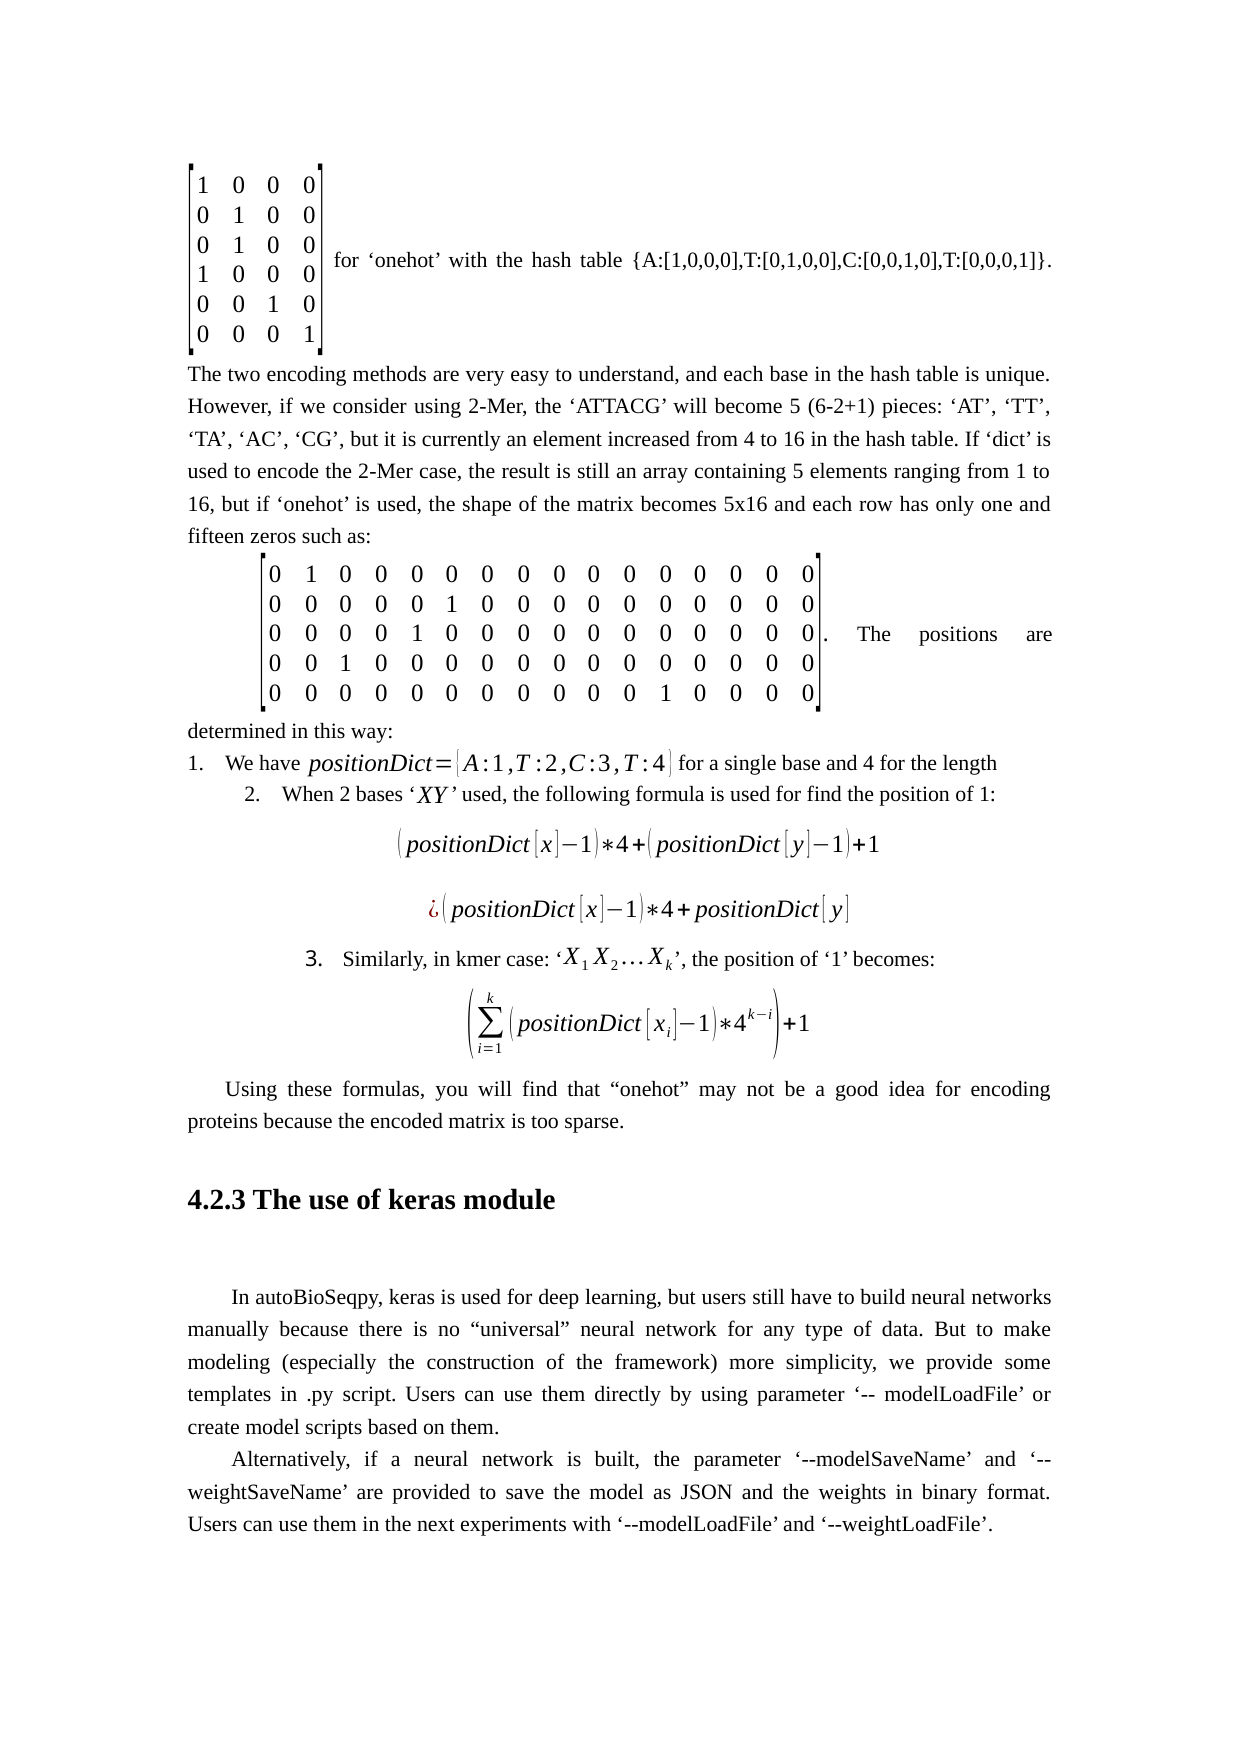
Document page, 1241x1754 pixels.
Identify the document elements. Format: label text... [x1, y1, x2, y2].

list We have for a single base and 4 for the length [187, 747, 1053, 779]
list When 2 bases ‘’ used, the following formula is used for find the position of 1: [187, 779, 1053, 942]
text Using these formulas, you will find that “onehot” may not be a good idea for encoding proteins because the encoded matrix is too sparse. [187, 1072, 1053, 1137]
text . The positions are determined in this way: [187, 552, 1053, 747]
subtitle 4.2.3 The use of keras module [187, 1166, 1053, 1231]
list Similarly, in kmer case: ‘’, the position of ‘1’ becomes: [187, 942, 1053, 1072]
